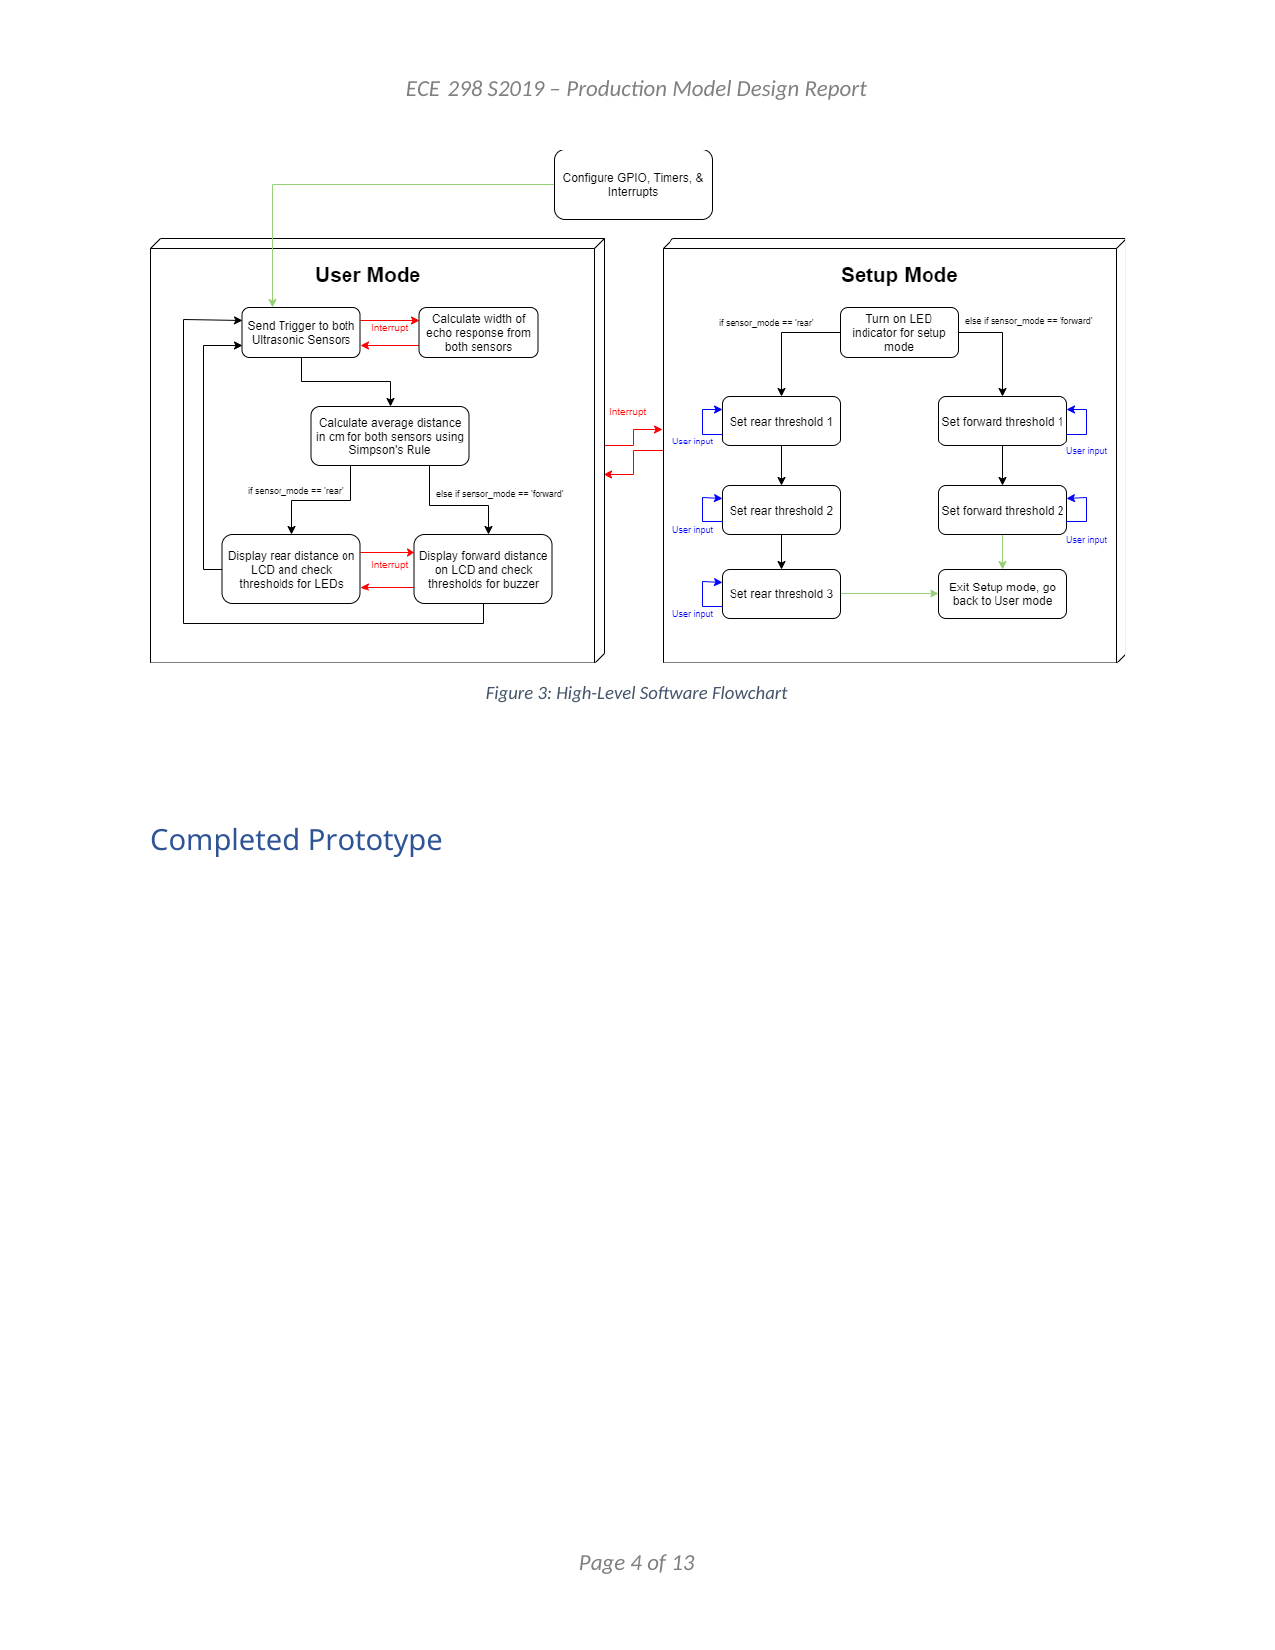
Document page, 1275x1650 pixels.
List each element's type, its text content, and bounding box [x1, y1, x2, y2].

text Figure 3: High-Level Software Flowchart [150, 681, 1125, 704]
subtitle Completed Prototype [150, 819, 1125, 859]
picture [150, 150, 1125, 663]
